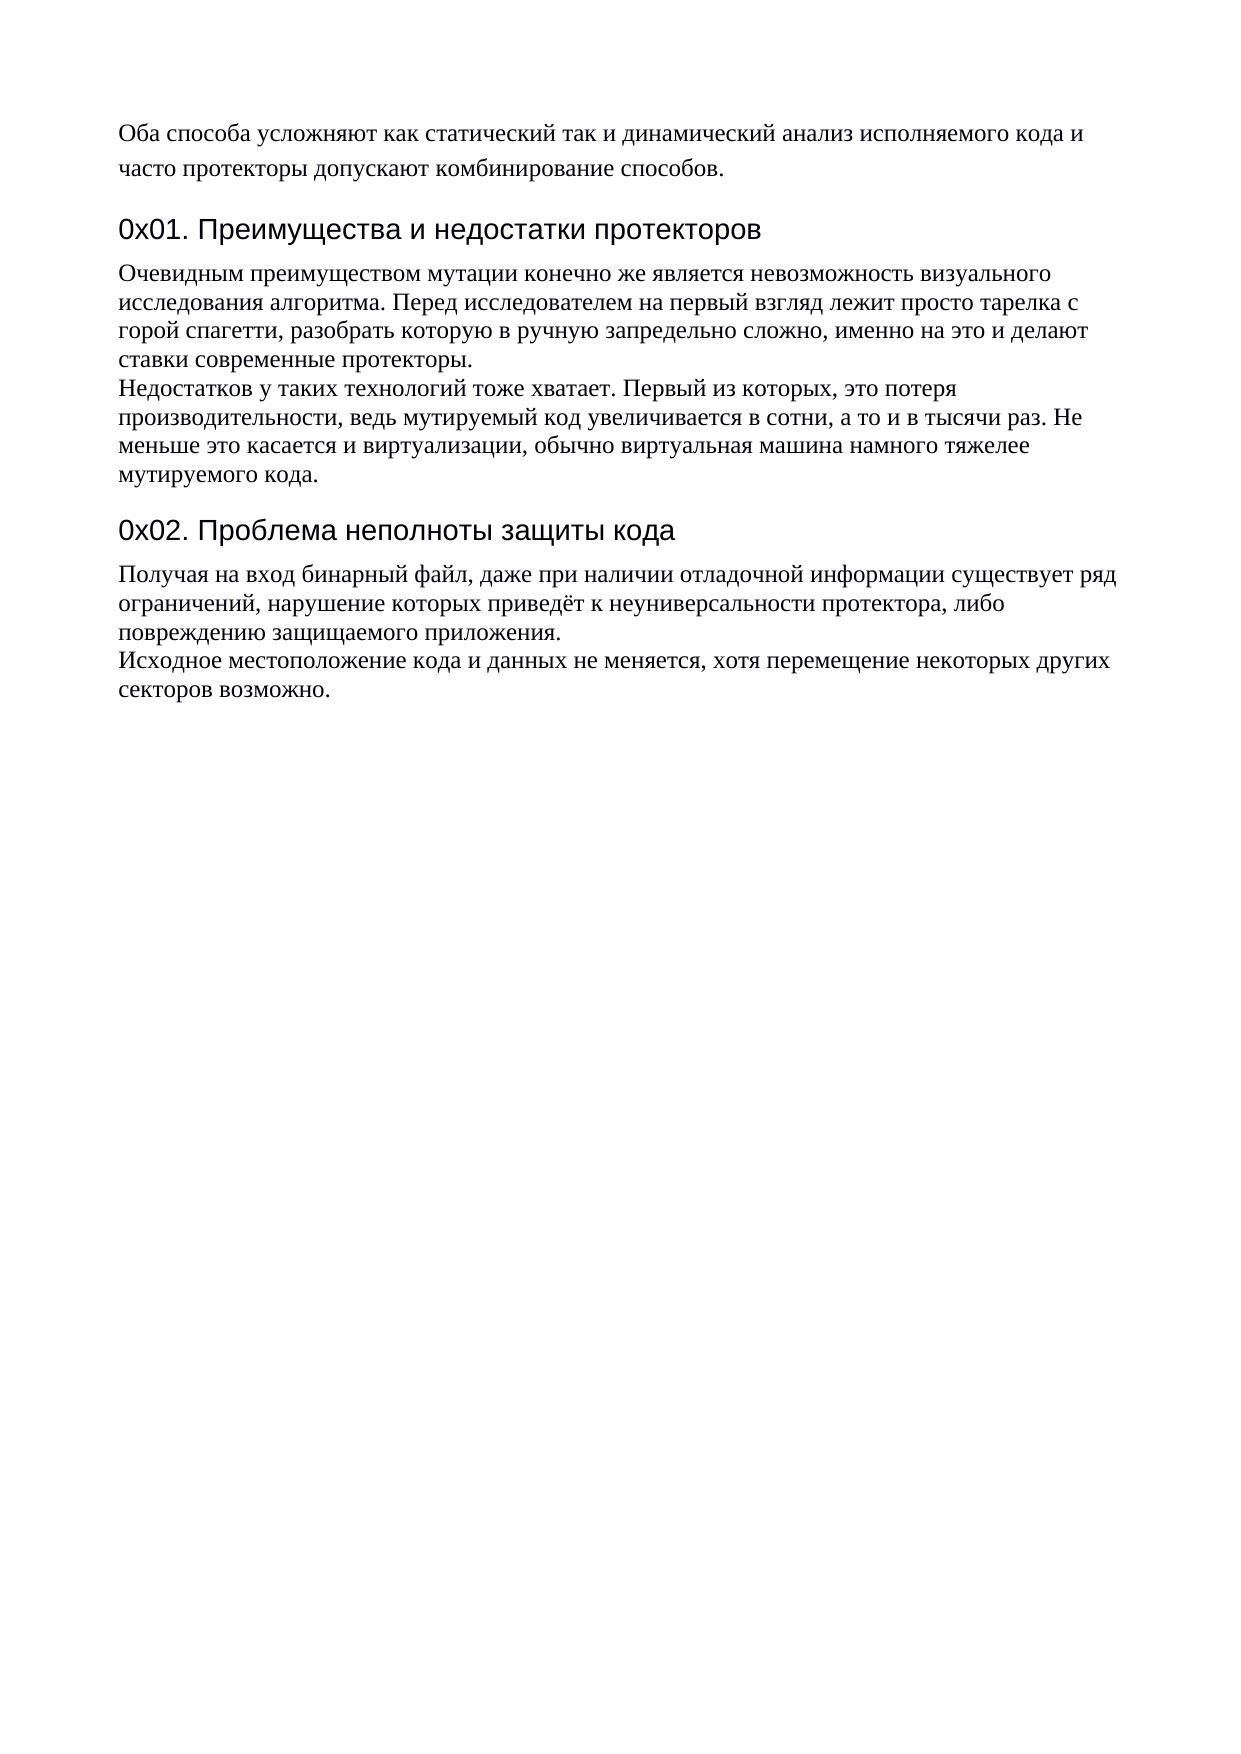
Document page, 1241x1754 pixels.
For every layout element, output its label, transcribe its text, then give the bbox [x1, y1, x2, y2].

text Получая на вход бинарный файл, даже при наличии отладочной информации существует ряд ограничений, нарушение которых приведёт к неуниверсальности протектора, либо повреждению защищаемого приложения. [118, 559, 1122, 645]
text Недостатков у таких технологий тоже хватает. Первый из которых, это потеря производительности, ведь мутируемый код увеличивается в сотни, а то и в тысячи раз. Не меньше это касается и виртуализации, обычно виртуальная машина намного тяжелее мутируемого кода. [118, 373, 1122, 488]
subtitle 0x02. Проблема неполноты защиты кода [118, 513, 1122, 547]
text Исходное местоположение кода и данных не меняется, хотя перемещение некоторых других секторов возможно. [118, 645, 1122, 703]
subtitle 0x01. Преимущества и недостатки протекторов [118, 212, 1122, 246]
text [118, 118, 1122, 181]
text Очевидным преимуществом мутации конечно же является невозможность визуального исследования алгоритма. Перед исследователем на первый взгляд лежит просто тарелка с горой спагетти, разобрать которую в ручную запредельно сложно, именно на это и делают ставки современные протекторы. [118, 258, 1122, 373]
